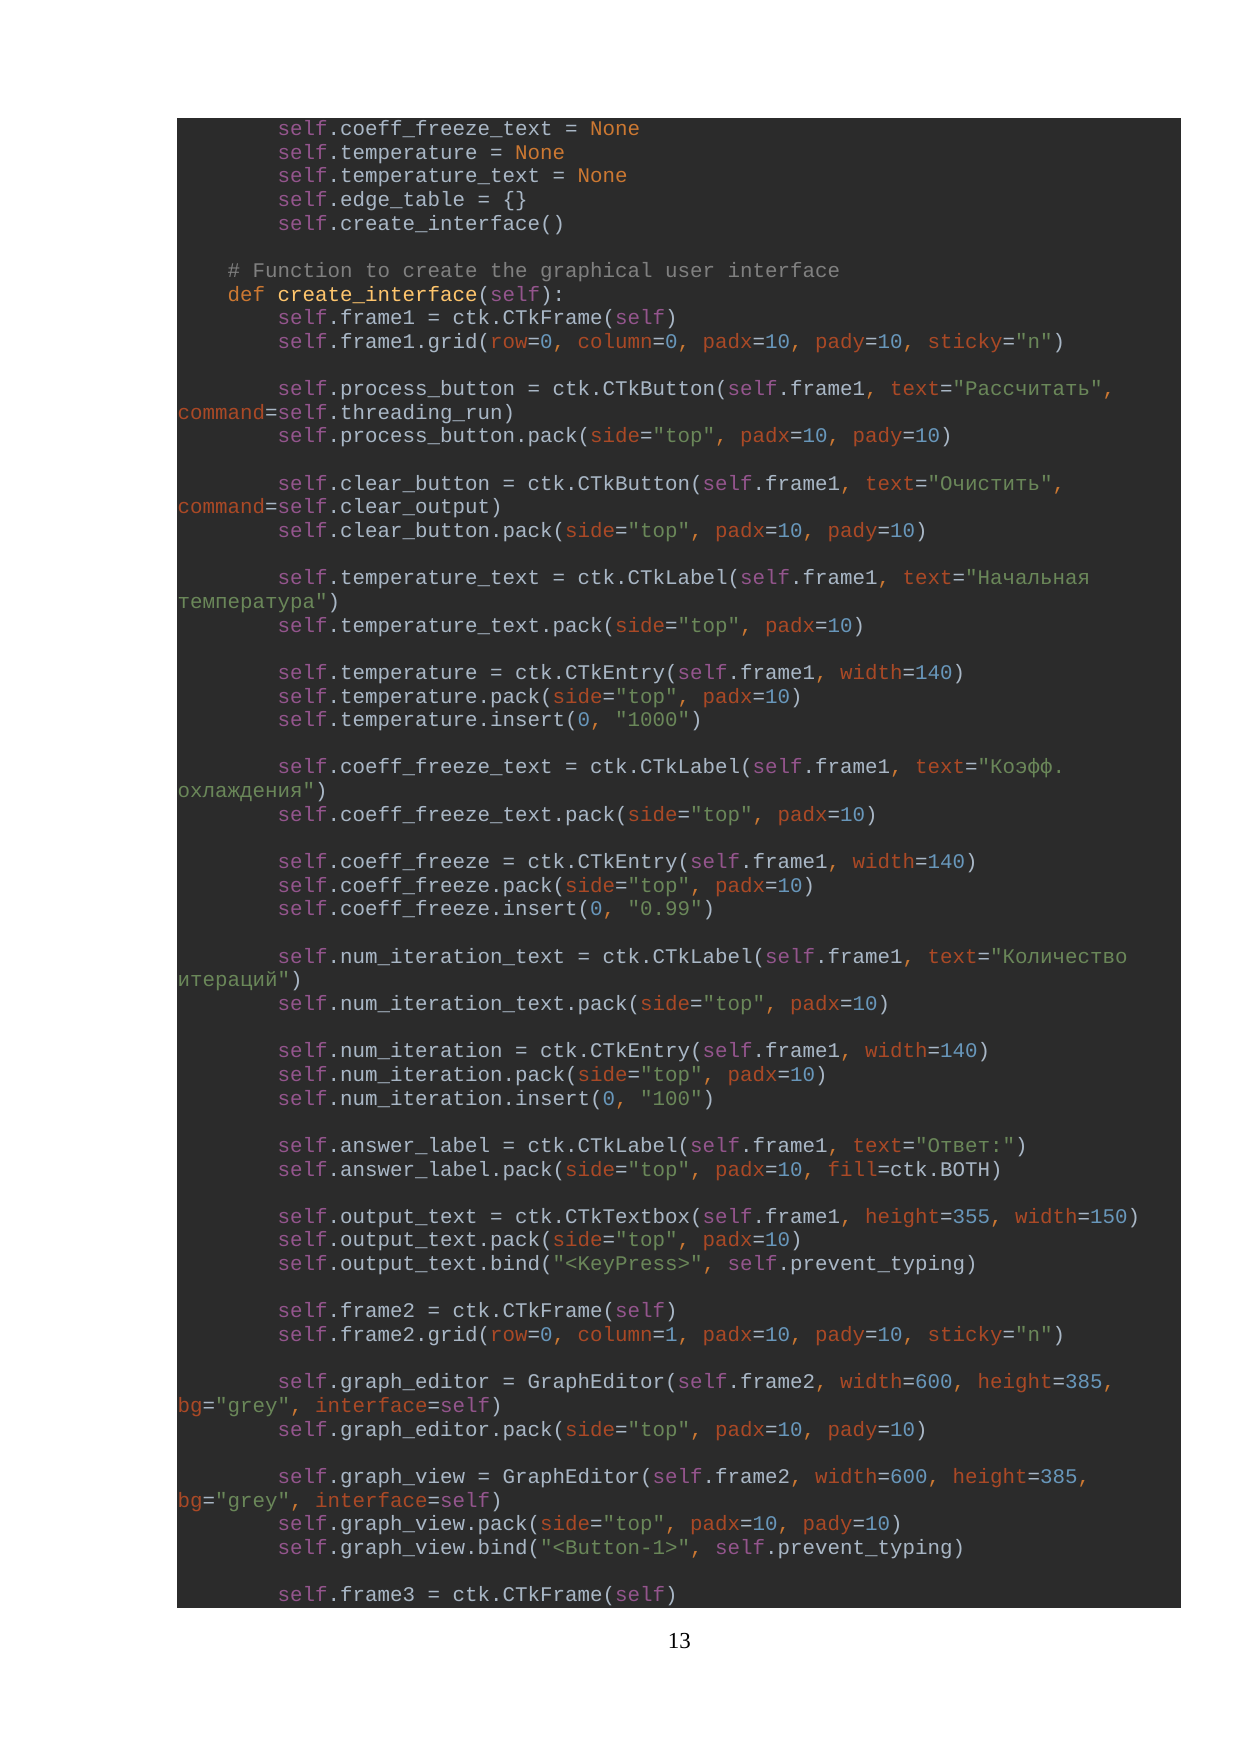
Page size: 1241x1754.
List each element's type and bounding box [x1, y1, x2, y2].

list [177, 118, 1181, 1608]
